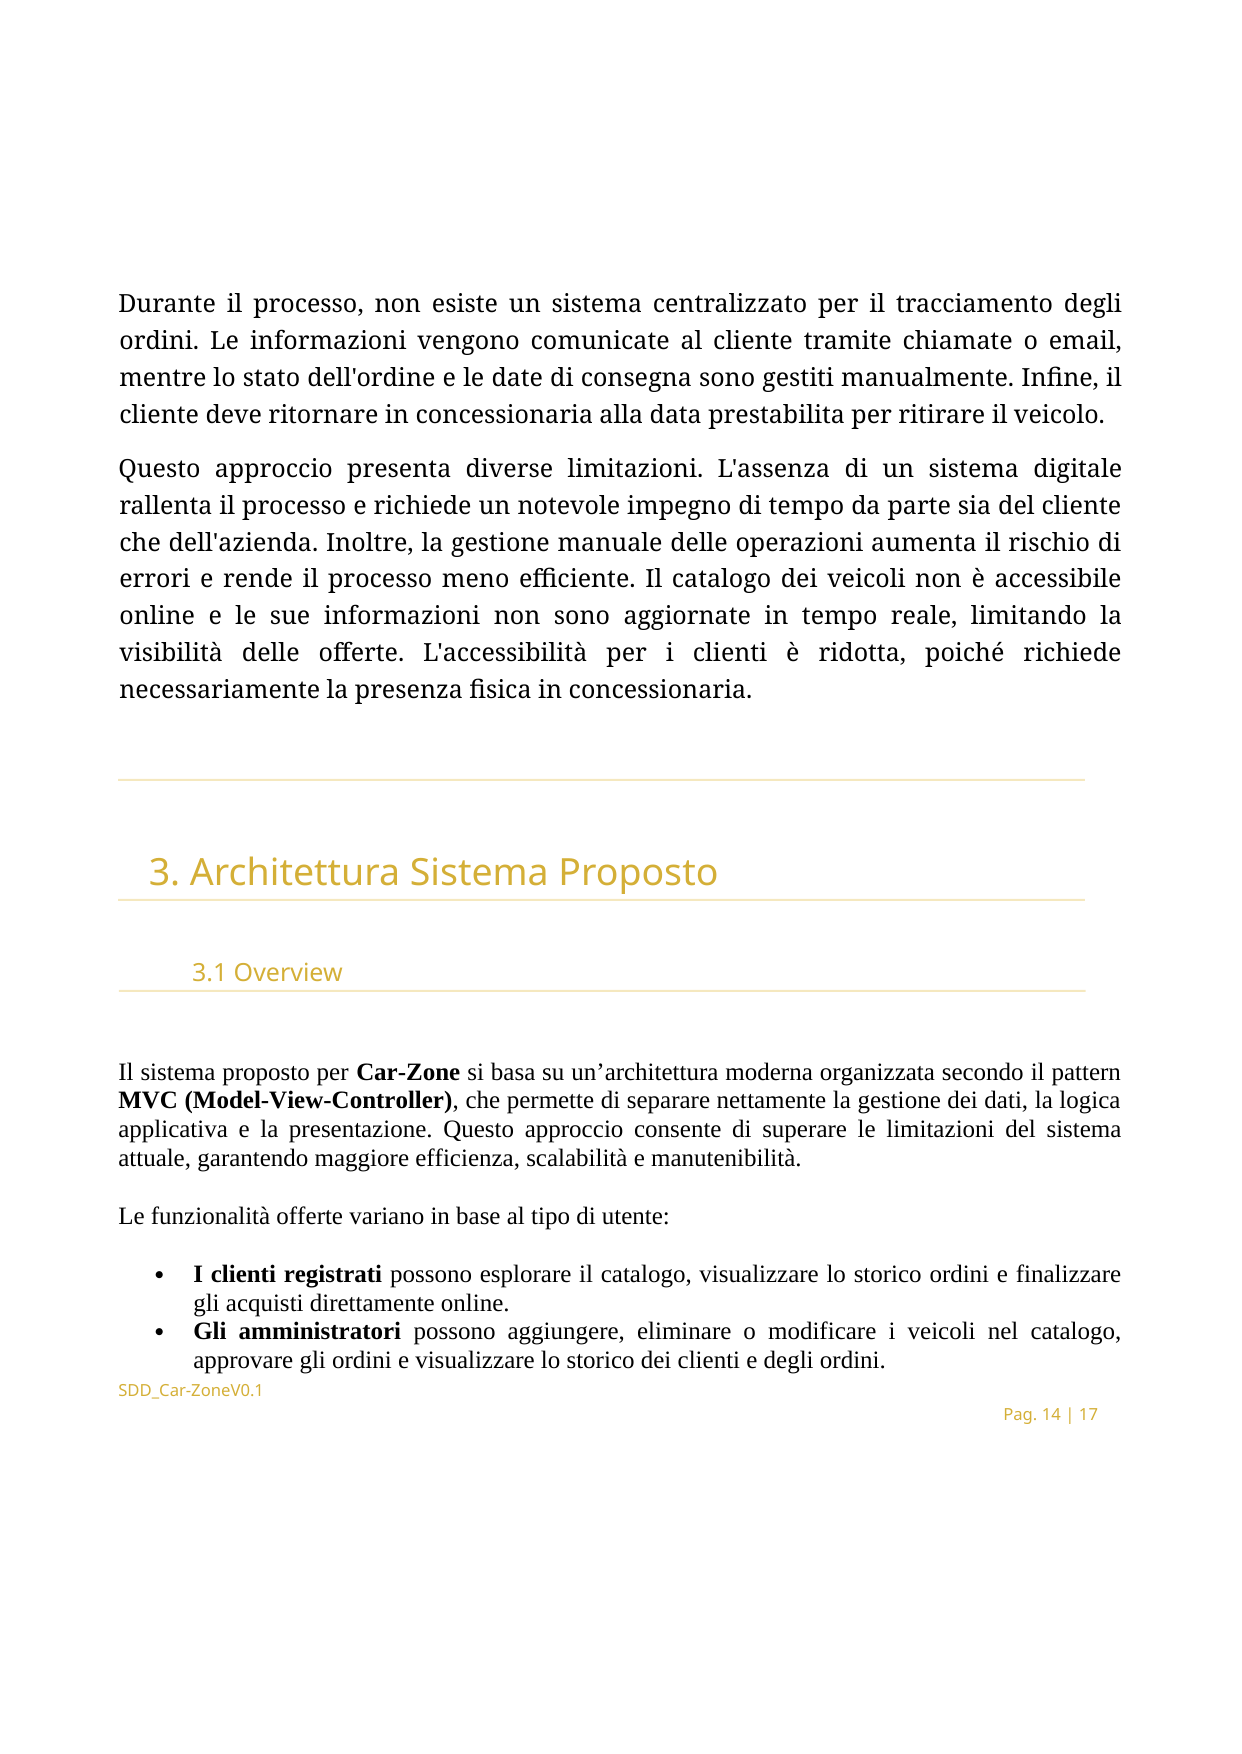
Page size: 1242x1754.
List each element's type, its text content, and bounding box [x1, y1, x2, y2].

subtitle 3. Architettura Sistema Proposto [119, 845, 1122, 896]
list Gli amministratori possono aggiungere, eliminare o modificare i veicoli nel catalogo, approvare gli ordini e visualizzare lo storico dei clienti e degli ordini. [156, 1316, 1122, 1374]
text Le funzionalità offerte variano in base al tipo di utente: [118, 1201, 1122, 1230]
text Questo approccio presenta diverse limitazioni. L'assenza di un sistema digitale rallenta il processo e richiede un notevole impegno di tempo da parte sia del cliente che dell'azienda. Inoltre, la gestione manuale delle operazioni aumenta il rischio di errori e rende il processo meno efficiente. Il catalogo dei veicoli non è accessibile online e le sue informazioni non sono aggiornate in tempo reale, limitando la visibilità delle offerte. L'accessibilità per i clienti è ridotta, poiché richiede necessariamente la presenza fisica in concessionaria. [118, 451, 1123, 705]
list I clienti registrati possono esplorare il catalogo, visualizzare lo storico ordini e finalizzare gli acquisti direttamente online. [156, 1259, 1122, 1316]
text Durante il processo, non esiste un sistema centralizzato per il tracciamento degli ordini. Le informazioni vengono comunicate al cliente tramite chiamate o email, mentre lo stato dell'ordine e le date di consegna sono gestiti manualmente. Infine, il cliente deve ritornare in concessionaria alla data prestabilita per ritirare il veicolo. [118, 286, 1123, 431]
subtitle 3.1 Overview [155, 954, 1122, 988]
text Il sistema proposto per Car-Zone si basa su un’architettura moderna organizzata secondo il pattern MVC (Model-View-Controller), che permette di separare nettamente la gestione dei dati, la logica applicativa e la presentazione. Questo approccio consente di superare le limitazioni del sistema attuale, garantendo maggiore efficienza, scalabilità e manutenibilità. [118, 1057, 1122, 1172]
